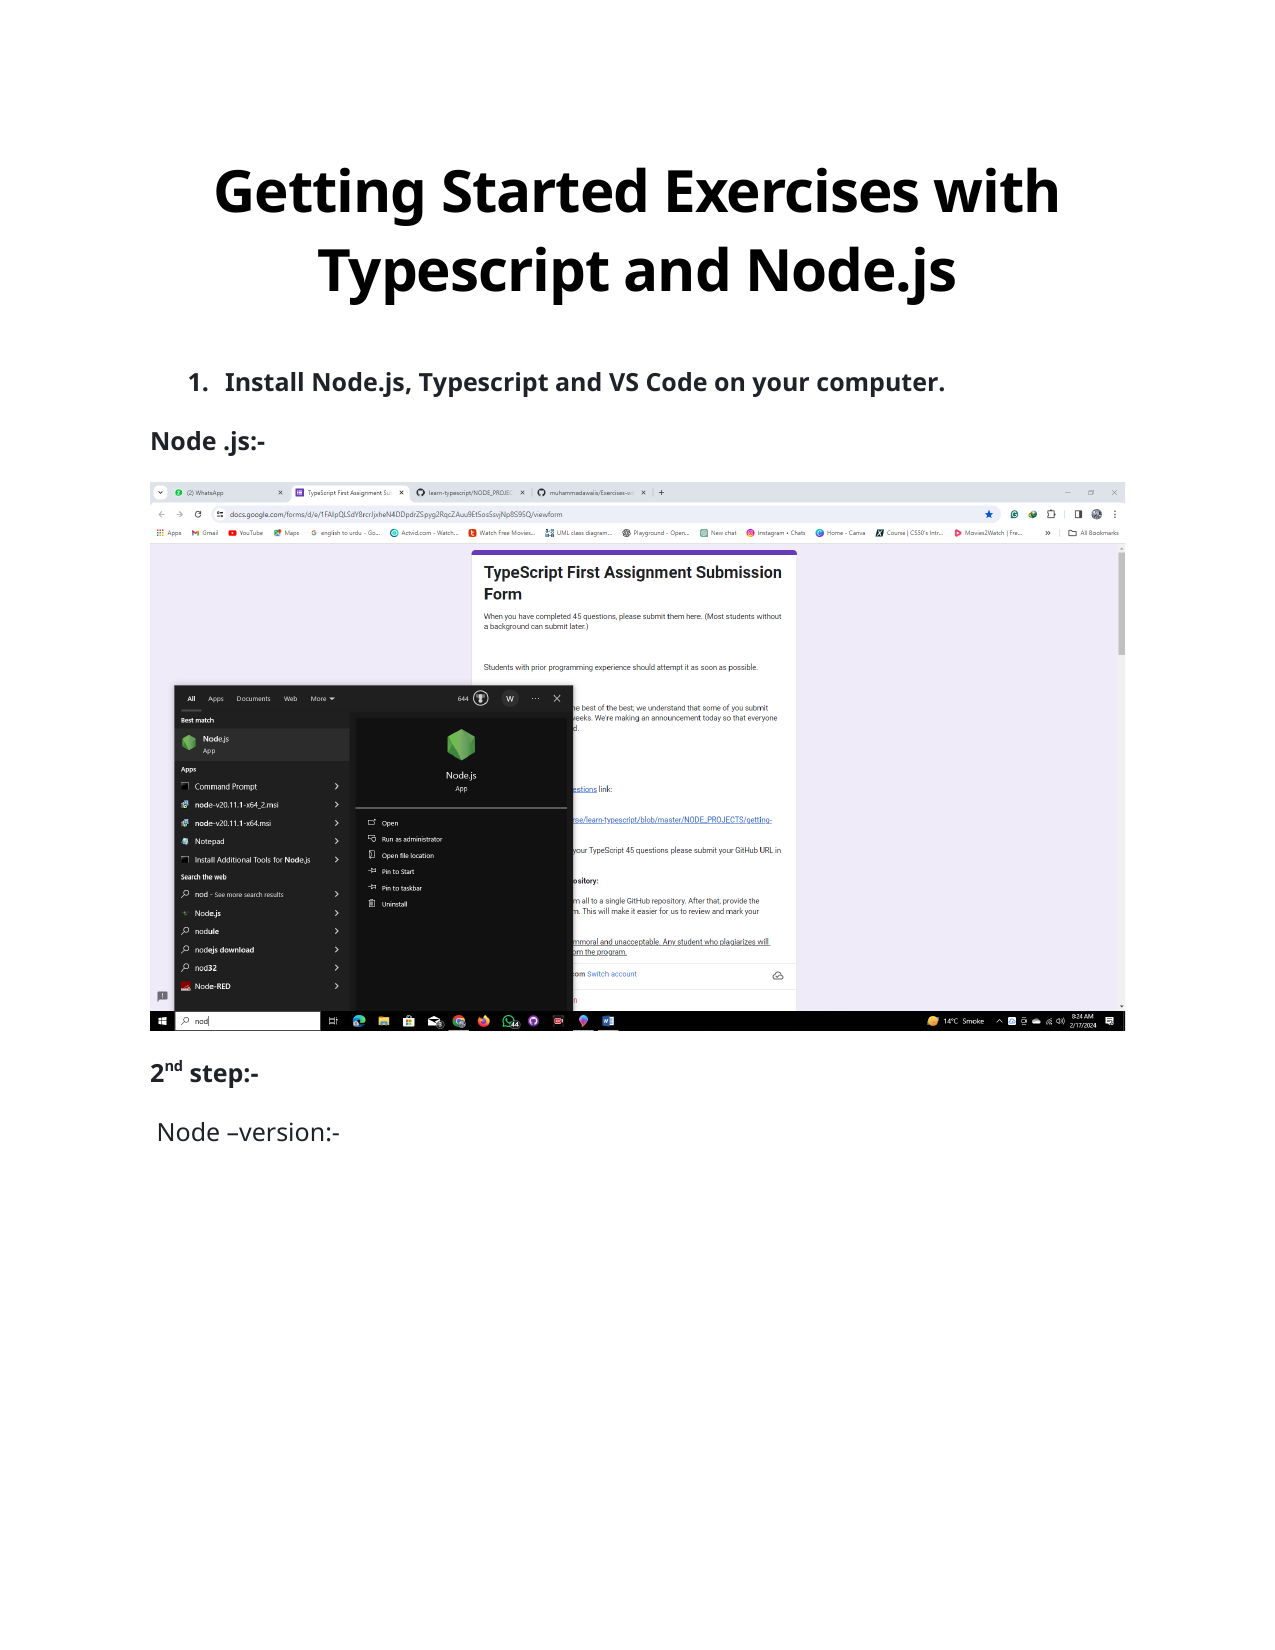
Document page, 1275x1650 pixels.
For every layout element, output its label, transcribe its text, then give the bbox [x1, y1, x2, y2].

text Node .js:- [150, 423, 1125, 457]
title Getting Started Exercises with Typescript and Node.js [150, 150, 1125, 309]
text Node –version:- [150, 1115, 1125, 1149]
text 2nd step:- [150, 1056, 1125, 1090]
list Install Node.js, Typescript and VS Code on your computer. [187, 364, 1125, 398]
picture [150, 482, 1125, 1031]
